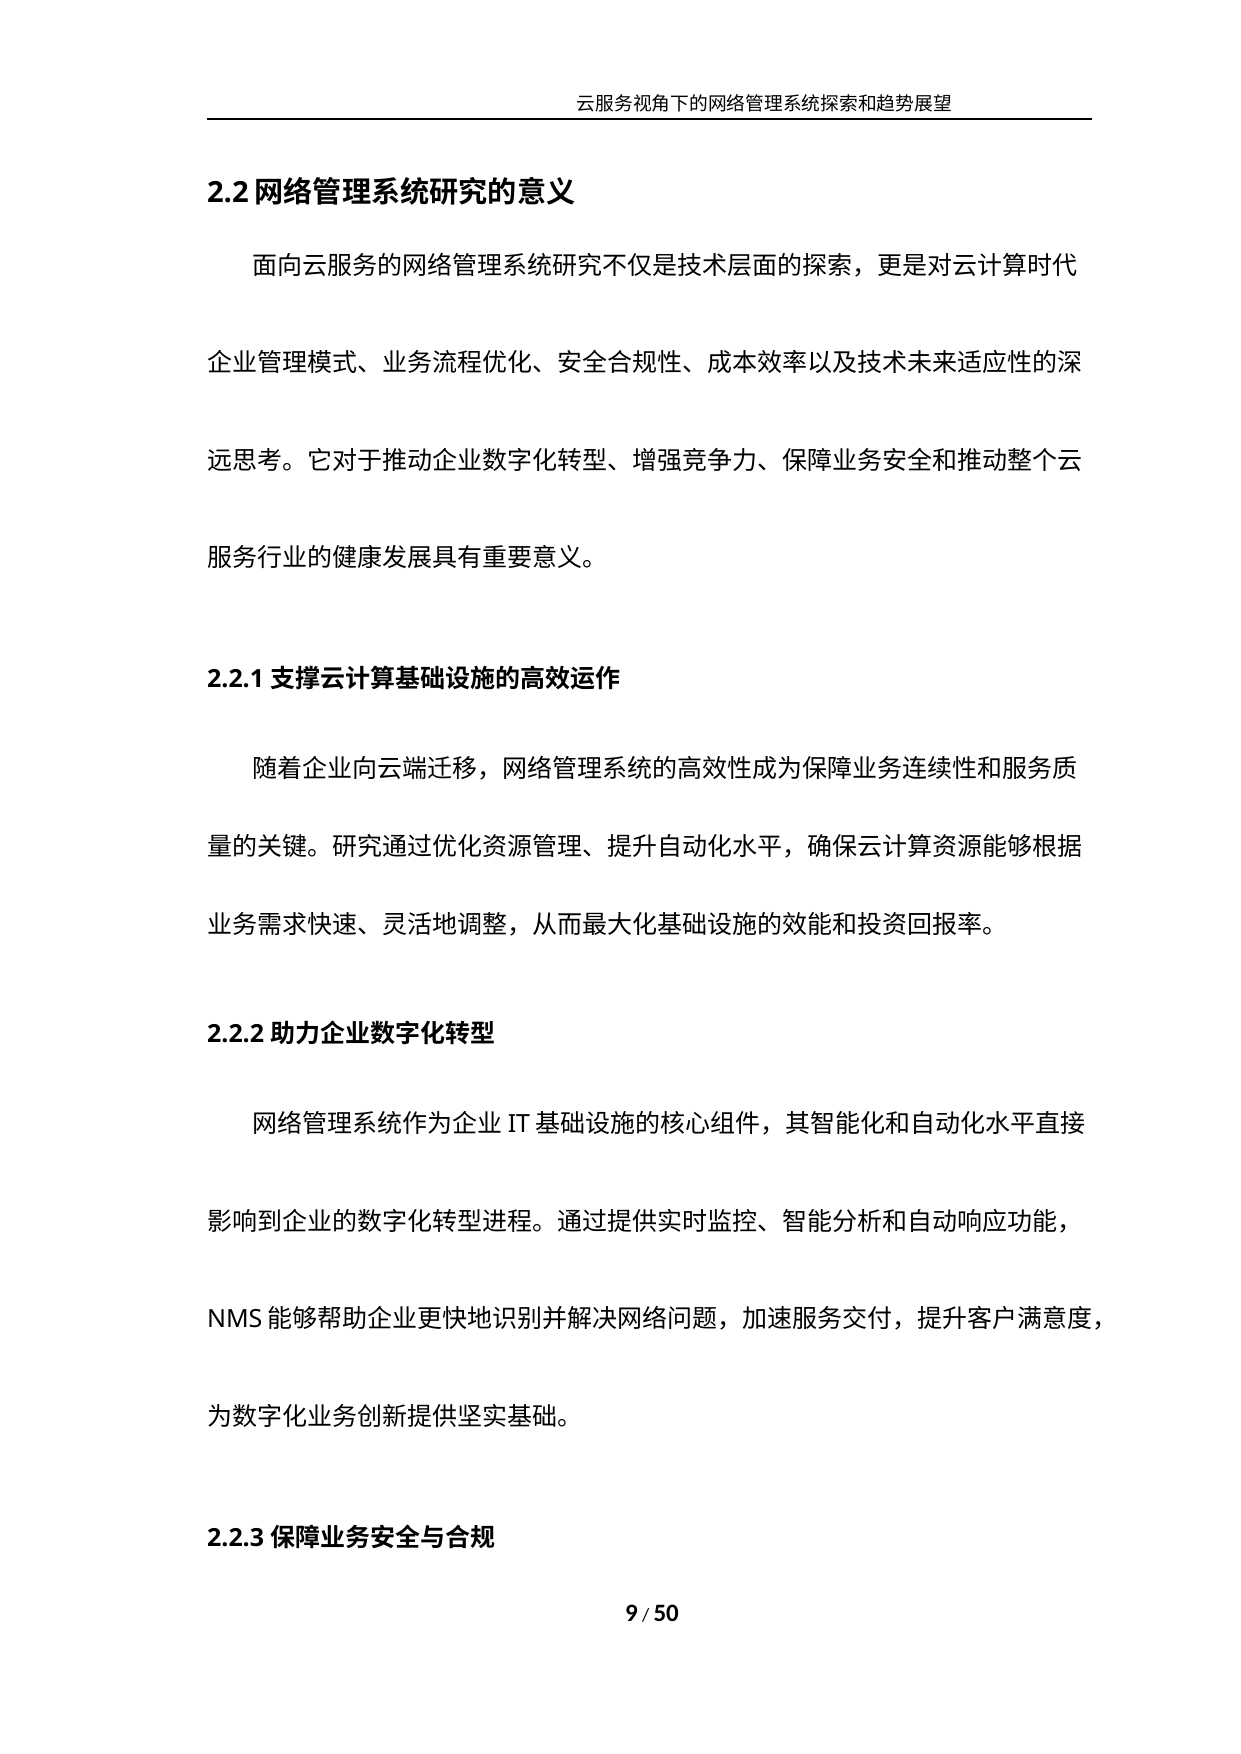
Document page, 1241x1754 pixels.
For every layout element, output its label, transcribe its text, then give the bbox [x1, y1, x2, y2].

text 随着企业向云端迁移，网络管理系统的高效性成为保障业务连续性和服务质量的关键。研究通过优化资源管理、提升自动化水平，确保云计算资源能够根据业务需求快速、灵活地调整，从而最大化基础设施的效能和投资回报率。 [207, 734, 1092, 955]
text 网络管理系统作为企业IT基础设施的核心组件，其智能化和自动化水平直接影响到企业的数字化转型进程。通过提供实时监控、智能分析和自动响应功能，NMS能够帮助企业更快地识别并解决网络问题，加速服务交付，提升客户满意度，为数字化业务创新提供坚实基础。 [207, 1089, 1092, 1447]
text 2.2网络管理系统研究的意义 [207, 157, 1092, 222]
text 2.2.3 保障业务安全与合规 [207, 1503, 1092, 1568]
text 2.2.2 助力企业数字化转型 [207, 999, 1092, 1064]
text 2.2.1 支撑云计算基础设施的高效运作 [207, 644, 1092, 709]
text 面向云服务的网络管理系统研究不仅是技术层面的探索，更是对云计算时代企业管理模式、业务流程优化、安全合规性、成本效率以及技术未来适应性的深远思考。它对于推动企业数字化转型、增强竞争力、保障业务安全和推动整个云服务行业的健康发展具有重要意义。 [207, 231, 1092, 588]
